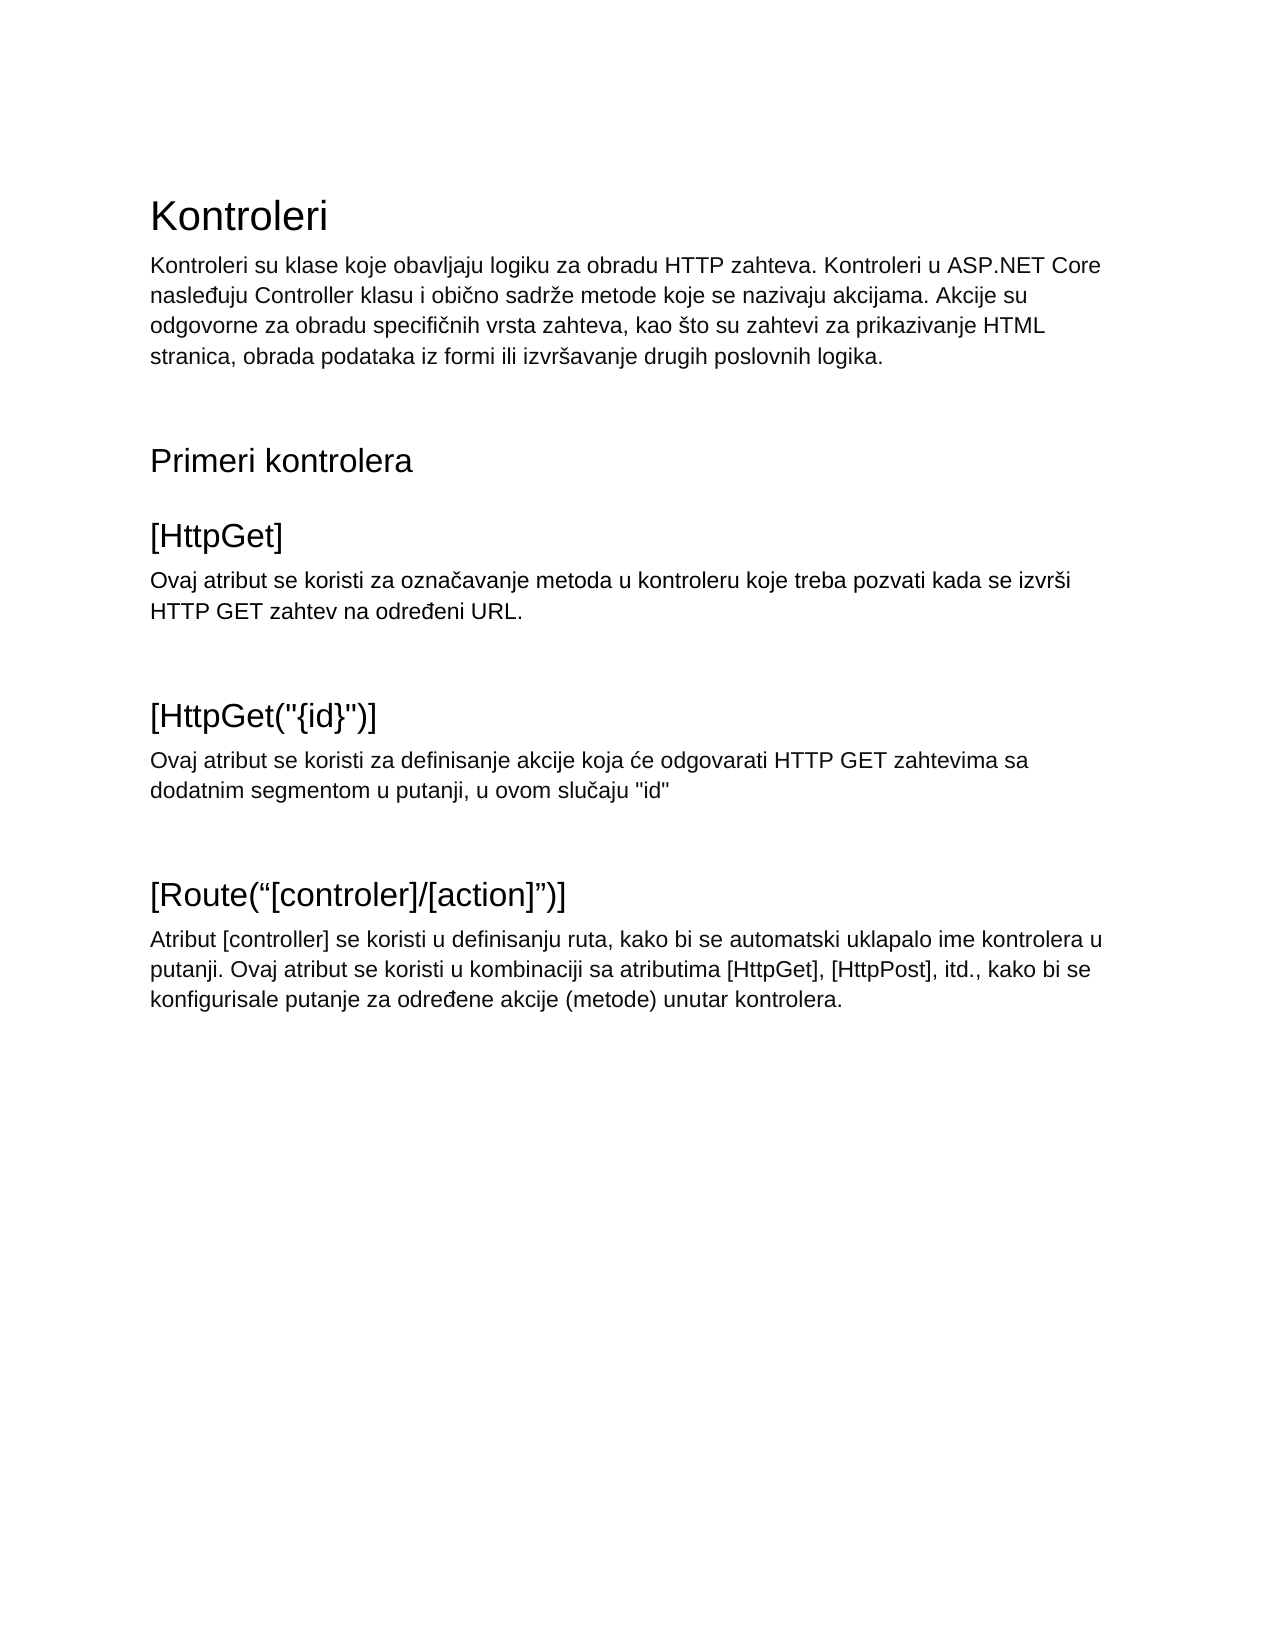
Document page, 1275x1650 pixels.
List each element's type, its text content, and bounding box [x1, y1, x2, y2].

subtitle [Route(“[controler]/[action]”)] [150, 875, 1125, 913]
subtitle Primeri kontrolera [150, 441, 1125, 479]
text Ovaj atribut se koristi za definisanje akcije koja će odgovarati HTTP GET zahtevima sa dodatnim segmentom u putanji, u ovom slučaju "id" [150, 747, 1125, 803]
subtitle Kontroleri [150, 192, 1125, 239]
subtitle [HttpGet("{id}")] [150, 696, 1125, 734]
text Kontroleri su klase koje obavljaju logiku za obradu HTTP zahteva. Kontroleri u ASP.NET Core nasleđuju Controller klasu i obično sadrže metode koje se nazivaju akcijama. Akcije su odgovorne za obradu specifičnih vrsta zahteva, kao što su zahtevi za prikazivanje HTML stranica, obrada podataka iz formi ili izvršavanje drugih poslovnih logika. [150, 252, 1125, 369]
text Atribut [controller] se koristi u definisanju ruta, kako bi se automatski uklapalo ime kontrolera u putanji. Ovaj atribut se koristi u kombinaciji sa atributima [HttpGet], [HttpPost], itd., kako bi se konfigurisale putanje za određene akcije (metode) unutar kontrolera. [150, 926, 1125, 1012]
text Ovaj atribut se koristi za označavanje metoda u kontroleru koje treba pozvati kada se izvrši HTTP GET zahtev na određeni URL. [150, 567, 1125, 624]
subtitle [HttpGet] [150, 517, 1125, 555]
